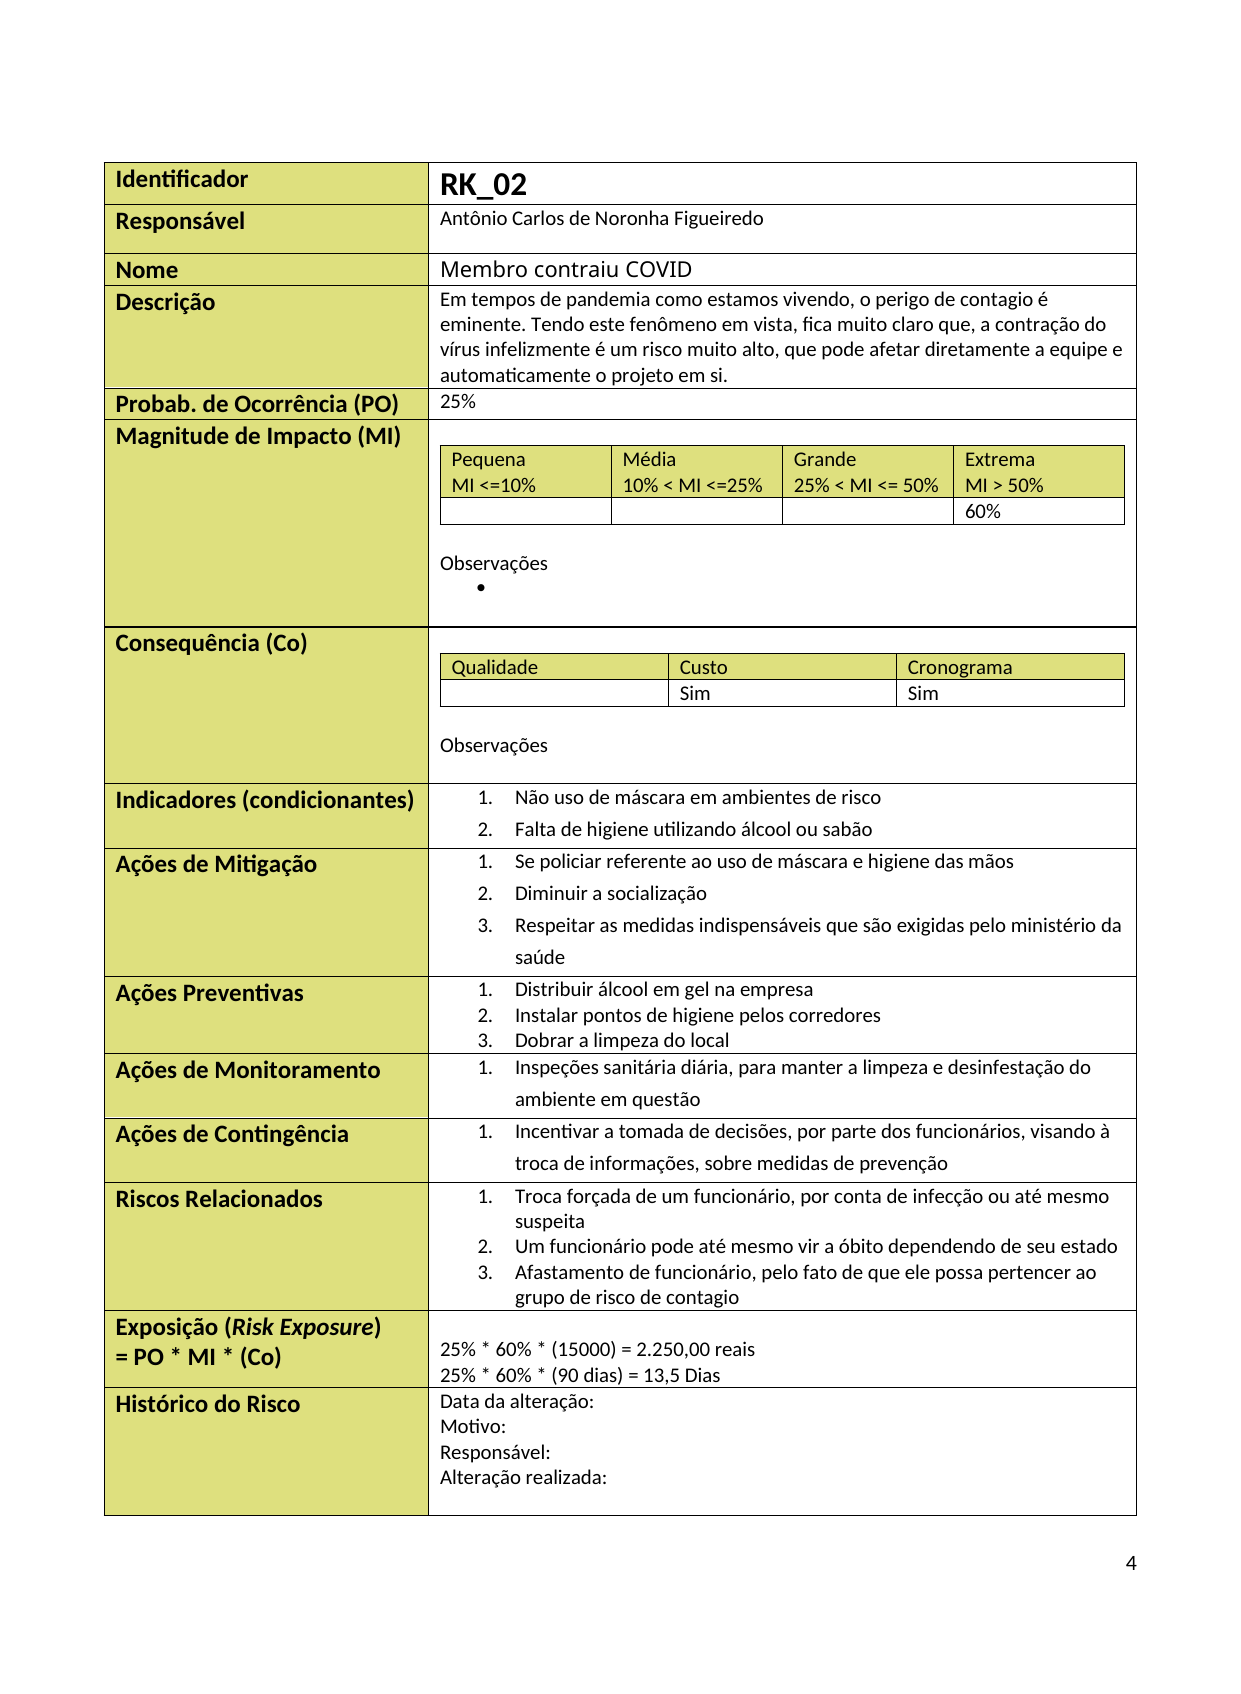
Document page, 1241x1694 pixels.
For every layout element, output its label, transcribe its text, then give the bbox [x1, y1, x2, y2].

table_cell Riscos Relacionados [105, 1183, 428, 1310]
table_cell Membro contraiu COVID [429, 254, 1136, 285]
table_cell Observações [429, 420, 1136, 626]
table_cell 25% * 60% * (15000) = 2.250,00 reais 25% * 60% * (90 dias) = 13,5 Dias [429, 1311, 1136, 1387]
table_cell Histórico do Risco [105, 1388, 428, 1515]
table_cell Ações Preventivas [105, 977, 428, 1053]
table_cell Ações de Monitoramento [105, 1054, 428, 1117]
table_header RK_02 [429, 163, 1136, 204]
table_cell Probab. de Ocorrência (PO) [105, 389, 428, 419]
table_cell Ações de Mitigação [105, 849, 428, 976]
table_cell Em tempos de pandemia como estamos vivendo, o perigo de contagio é eminente. Tendo este fenômeno em vista, fica muito claro que, a contração do vírus infelizmente é um risco muito alto, que pode afetar diretamente a equipe e automaticamente o projeto em si. [429, 286, 1136, 387]
table_cell Se policiar referente ao uso de máscara e higiene das mãos Diminuir a socialização Respeitar as medidas indispensáveis que são exigidas pelo ministério da saúde [429, 849, 1136, 976]
table_cell Responsável [105, 205, 428, 253]
table_cell Nome [105, 254, 428, 285]
table_cell Troca forçada de um funcionário, por conta de infecção ou até mesmo suspeita Um funcionário pode até mesmo vir a óbito dependendo de seu estado Afastamento de funcionário, pelo fato de que ele possa pertencer ao grupo de risco de contagio [429, 1183, 1136, 1310]
table_cell Magnitude de Impacto (MI) [105, 420, 428, 626]
table_cell Indicadores (condicionantes) [105, 784, 428, 848]
table_cell Inspeções sanitária diária, para manter a limpeza e desinfestação do ambiente em questão [429, 1054, 1136, 1117]
table_cell 25% [429, 389, 1136, 419]
table_cell Exposição (Risk Exposure) = PO * MI * (Co) [105, 1311, 428, 1387]
table_cell Distribuir álcool em gel na empresa Instalar pontos de higiene pelos corredores Dobrar a limpeza do local [429, 977, 1136, 1053]
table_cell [429, 1388, 1136, 1515]
table_header Identificador [105, 163, 428, 204]
table_cell Antônio Carlos de Noronha Figueiredo [429, 205, 1136, 253]
table_cell Descrição [105, 286, 428, 387]
table_cell Incentivar a tomada de decisões, por parte dos funcionários, visando à troca de informações, sobre medidas de prevenção [429, 1119, 1136, 1182]
table_cell Não uso de máscara em ambientes de risco Falta de higiene utilizando álcool ou sabão [429, 784, 1136, 848]
table_cell Observações [429, 628, 1136, 783]
table_cell Consequência (Co) [105, 628, 428, 783]
table_cell Ações de Contingência [105, 1119, 428, 1182]
